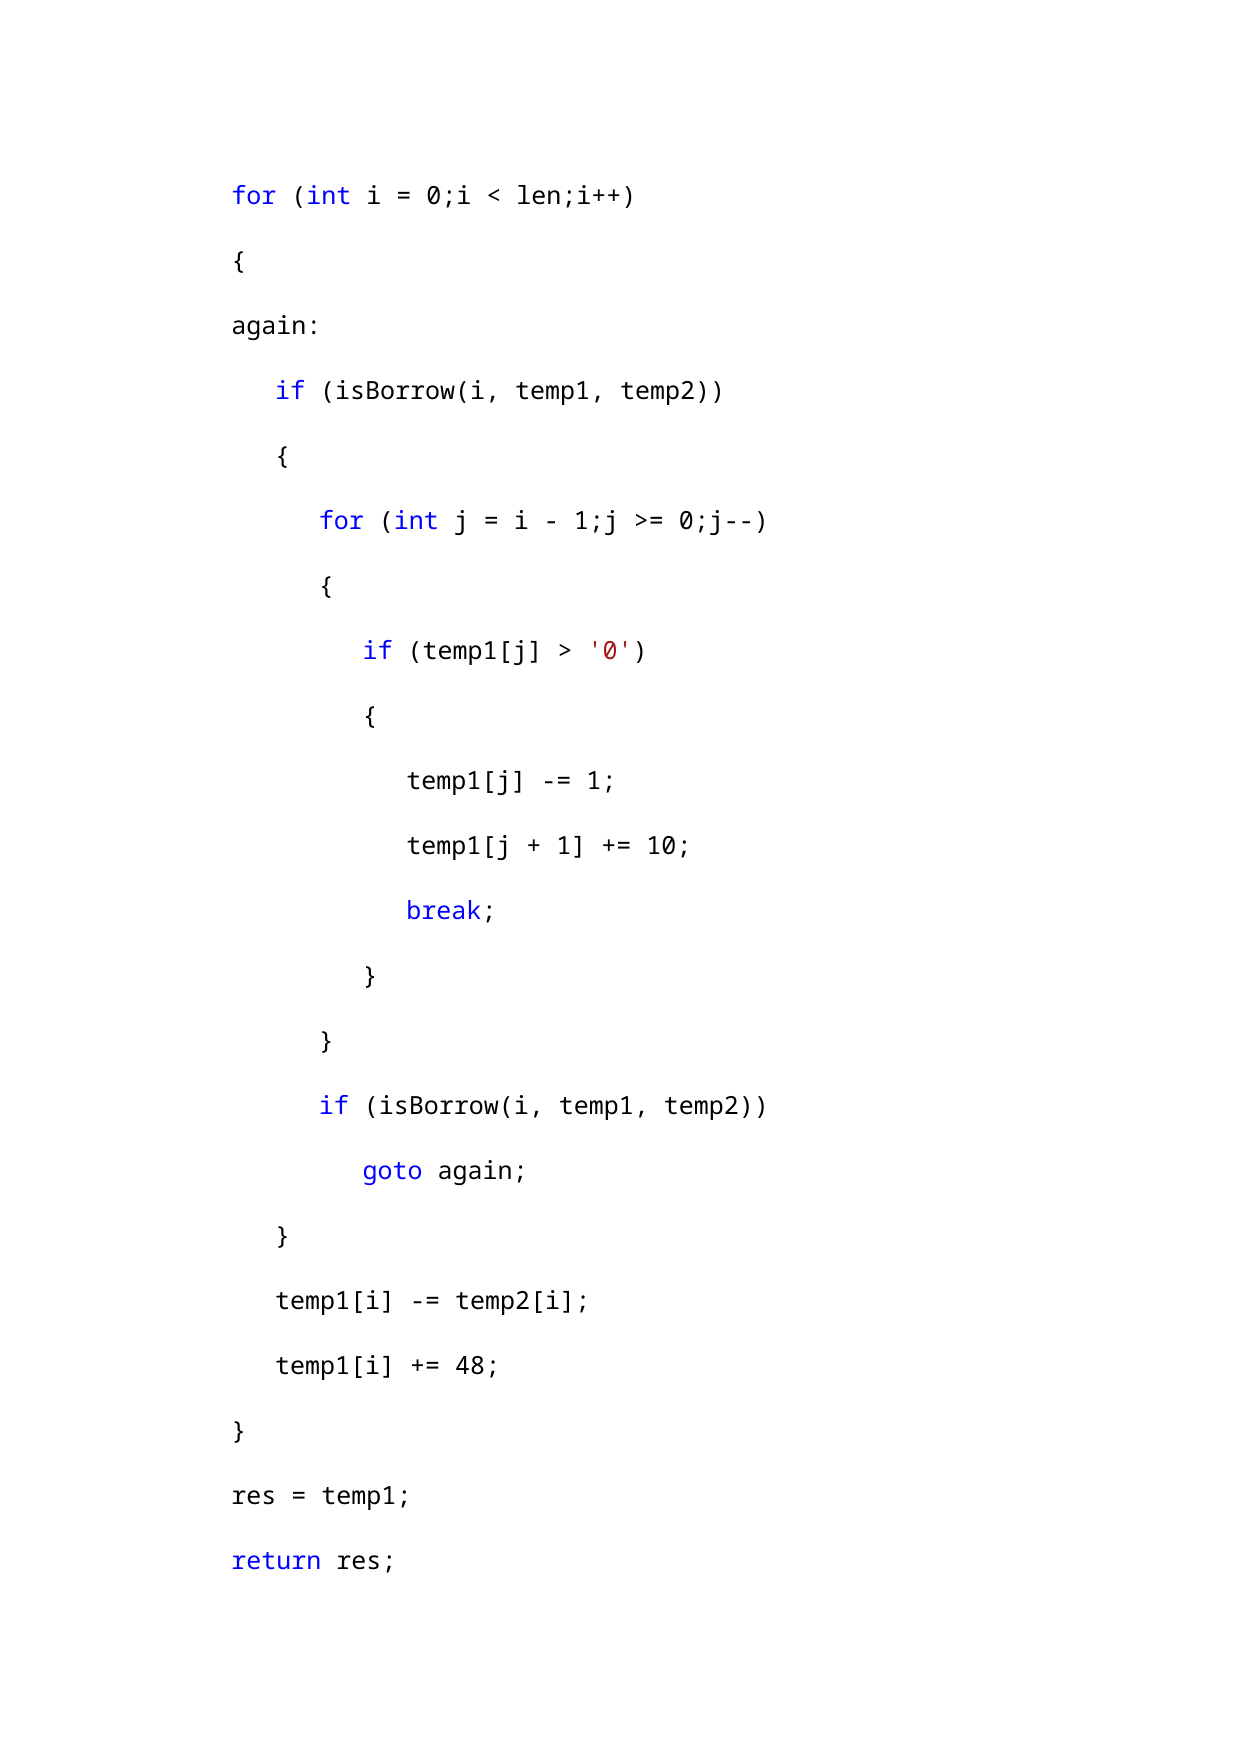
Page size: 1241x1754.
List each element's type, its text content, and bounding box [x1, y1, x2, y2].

text goto again; [187, 1137, 1053, 1202]
text } [187, 1007, 1053, 1072]
text temp1[j + 1] += 10; [187, 812, 1053, 877]
text return res; [187, 1527, 1053, 1592]
text again: [187, 292, 1053, 357]
text break; [187, 877, 1053, 942]
text for (int i = 0;i < len;i++) [187, 162, 1053, 227]
text temp1[i] -= temp2[i]; [187, 1267, 1053, 1332]
text } [187, 942, 1053, 1007]
text { [187, 552, 1053, 617]
text if (temp1[j] > '0') [187, 617, 1053, 682]
text { [187, 682, 1053, 747]
text temp1[j] -= 1; [187, 747, 1053, 812]
text if (isBorrow(i, temp1, temp2)) [187, 1072, 1053, 1137]
text if (isBorrow(i, temp1, temp2)) [187, 357, 1053, 422]
text { [187, 227, 1053, 292]
text res = temp1; [187, 1462, 1053, 1527]
text temp1[i] += 48; [187, 1332, 1053, 1397]
text for (int j = i - 1;j >= 0;j--) [187, 487, 1053, 552]
text { [187, 422, 1053, 487]
text } [187, 1202, 1053, 1267]
text } [187, 1397, 1053, 1462]
